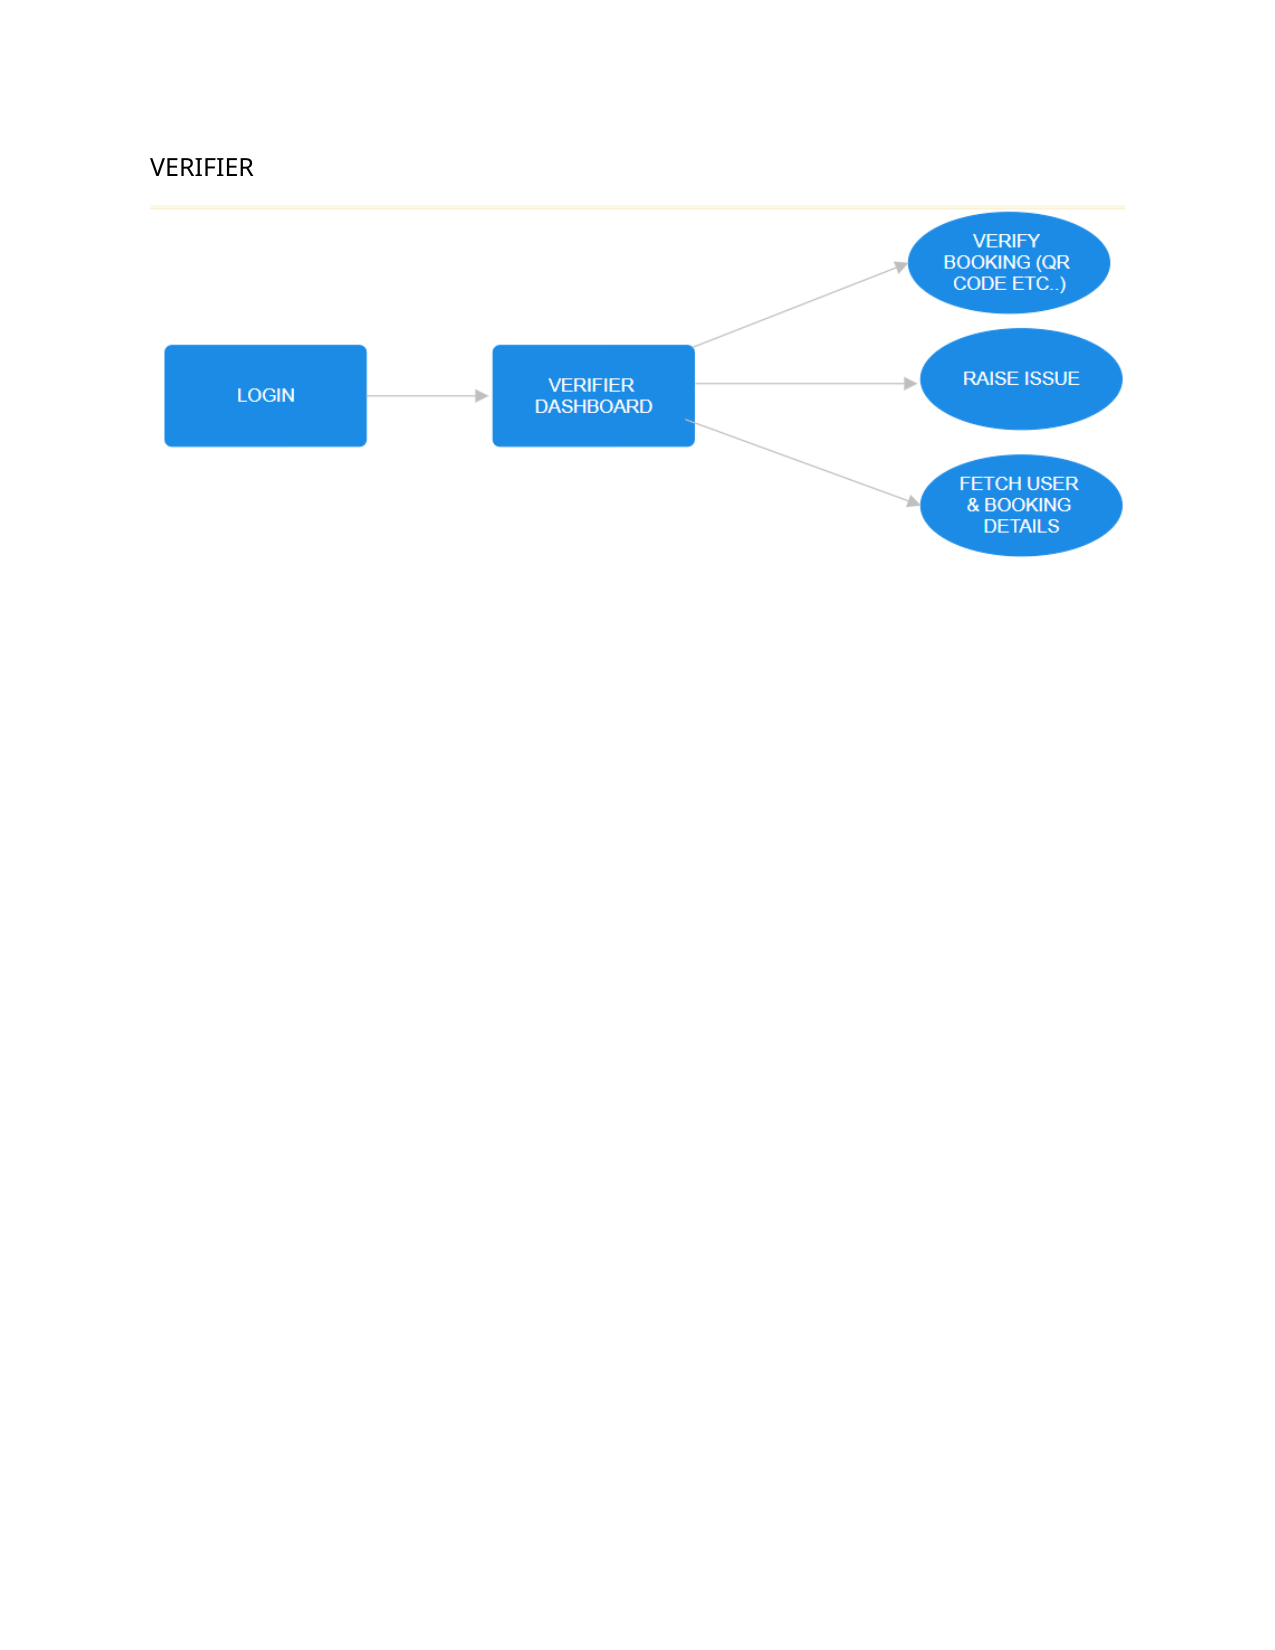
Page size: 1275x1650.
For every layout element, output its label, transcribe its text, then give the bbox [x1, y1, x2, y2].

picture [150, 205, 1125, 564]
text VERIFIER [150, 150, 1125, 184]
